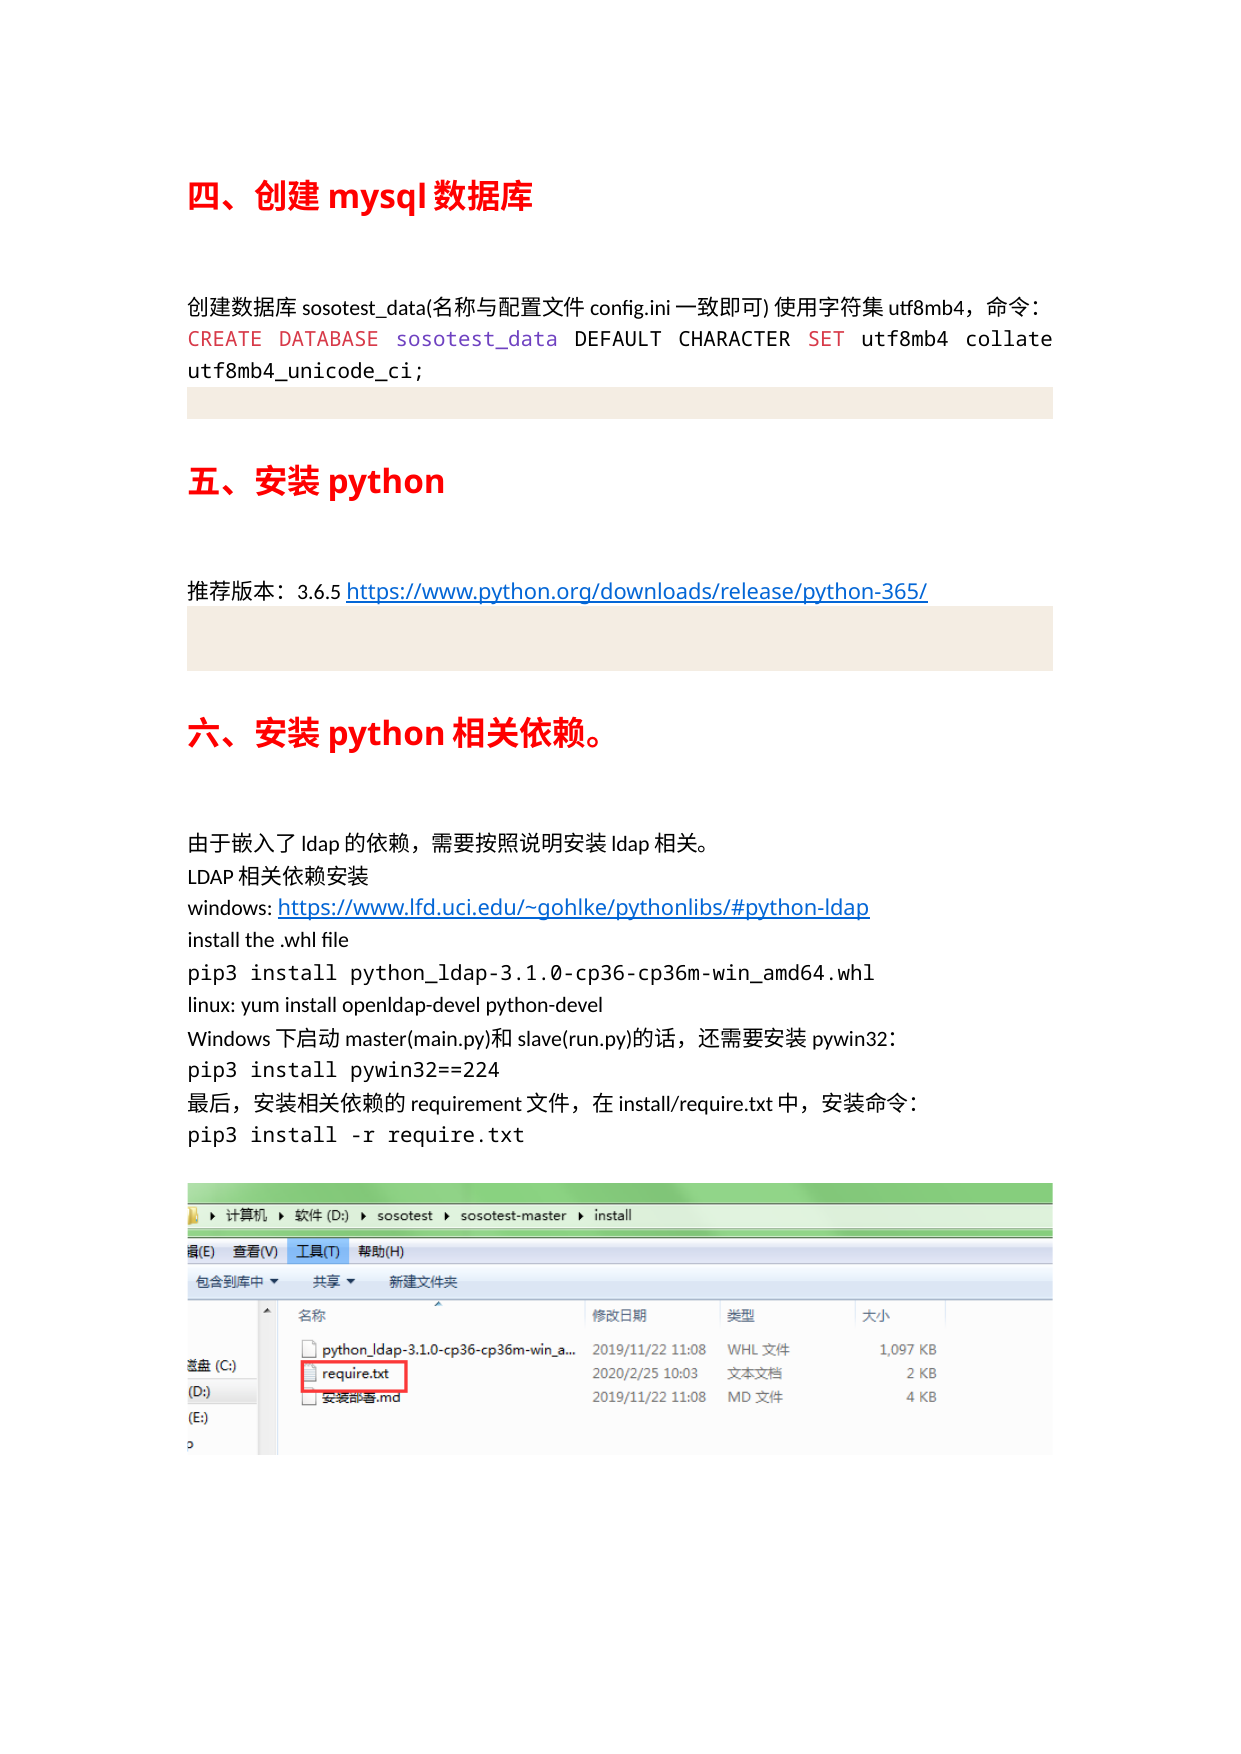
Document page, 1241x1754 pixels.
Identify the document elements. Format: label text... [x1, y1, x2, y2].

subtitle 六、安装python相关依赖。 [187, 698, 1053, 763]
subtitle 五、安装python [187, 446, 1053, 511]
subtitle 四、创建mysql数据库 [187, 162, 1053, 227]
text Windows下启动master(main.py)和slave(run.py)的话，还需要安装pywin32： [187, 1021, 1053, 1053]
text 推荐版本：3.6.5 https://www.python.org/downloads/release/python-365/ [187, 574, 1053, 606]
picture [187, 1183, 1053, 1455]
text pip3 install -r require.txt [187, 1118, 1053, 1151]
text 由于嵌入了ldap的依赖，需要按照说明安装ldap相关。 LDAP相关依赖安装 windows: https://www.lfd.uci.edu/~gohlke/pythonlibs/#python-ldap install the .whl file [187, 826, 1053, 956]
text CREATE DATABASE sosotest_data DEFAULT CHARACTER SET utf8mb4 collate utf8mb4_unicode_ci; [187, 322, 1053, 387]
text linux: yum install openldap-devel python-devel [187, 988, 1053, 1021]
text pip3 install python_ldap-3.1.0-cp36-cp36m-win_amd64.whl [187, 956, 1053, 988]
text 创建数据库 sosotest_data(名称与配置文件config.ini一致即可) 使用字符集utf8mb4，命令： [187, 289, 1053, 322]
text pip3 install pywin32==224 [187, 1053, 1053, 1086]
text 最后，安装相关依赖的requirement文件，在install/require.txt中，安装命令： [187, 1086, 1053, 1118]
